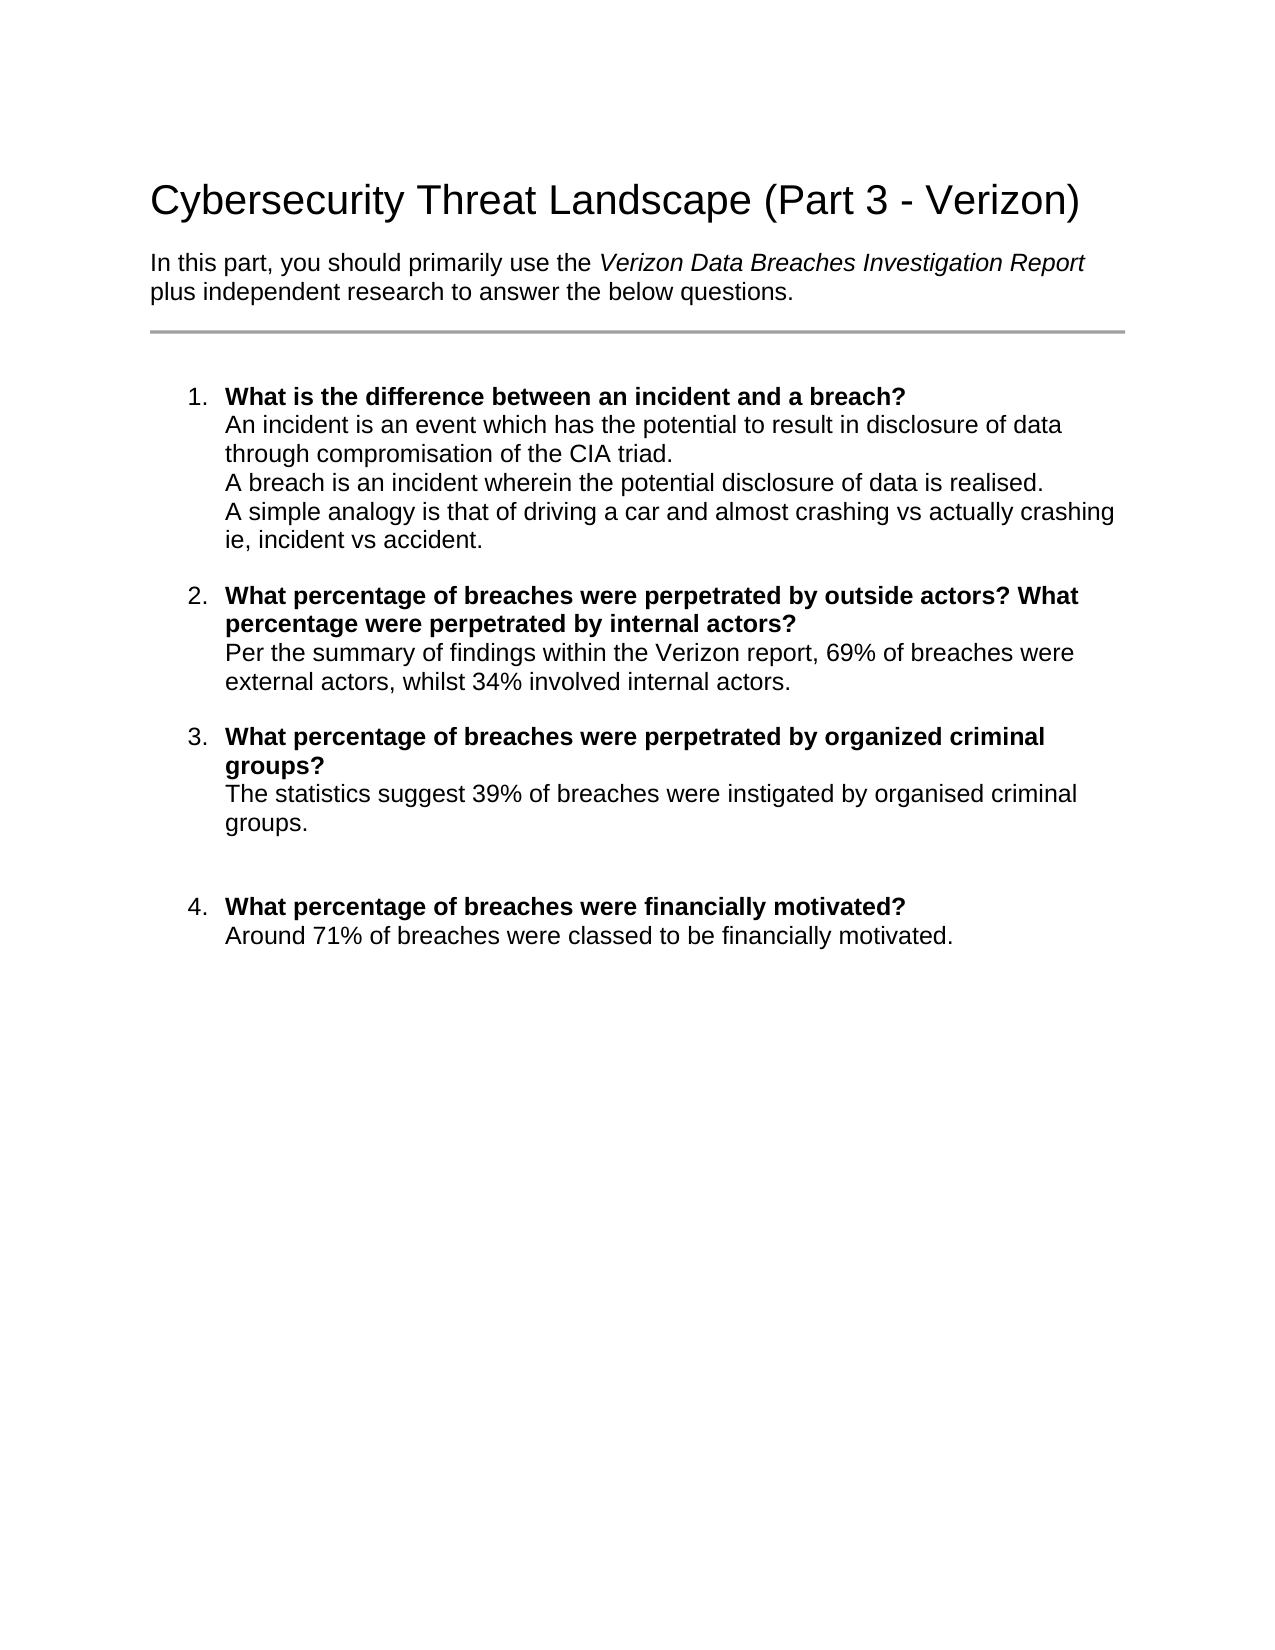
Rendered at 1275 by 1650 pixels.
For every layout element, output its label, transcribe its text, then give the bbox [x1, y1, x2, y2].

list What is the difference between an incident and a breach? An incident is an event which has the potential to result in disclosure of data through compromisation of the CIA triad. A breach is an incident wherein the potential disclosure of data is realised. A simple analogy is that of driving a car and almost crashing vs actually crashing ie, incident vs accident. [187, 382, 1125, 581]
list What percentage of breaches were perpetrated by outside actors? What percentage were perpetrated by internal actors? Per the summary of findings within the Verizon report, 69% of breaches were external actors, whilst 34% involved internal actors. [187, 581, 1125, 722]
list What percentage of breaches were financially motivated? Around 71% of breaches were classed to be financially motivated. [187, 892, 1125, 976]
text In this part, you should primarily use the Verizon Data Breaches Investigation Report plus independent research to answer the below questions. [150, 248, 1125, 305]
list What percentage of breaches were perpetrated by organized criminal groups? The statistics suggest 39% of breaches were instigated by organised criminal groups. [187, 722, 1125, 892]
subtitle Cybersecurity Threat Landscape (Part 3 - Verizon) [150, 175, 1125, 223]
